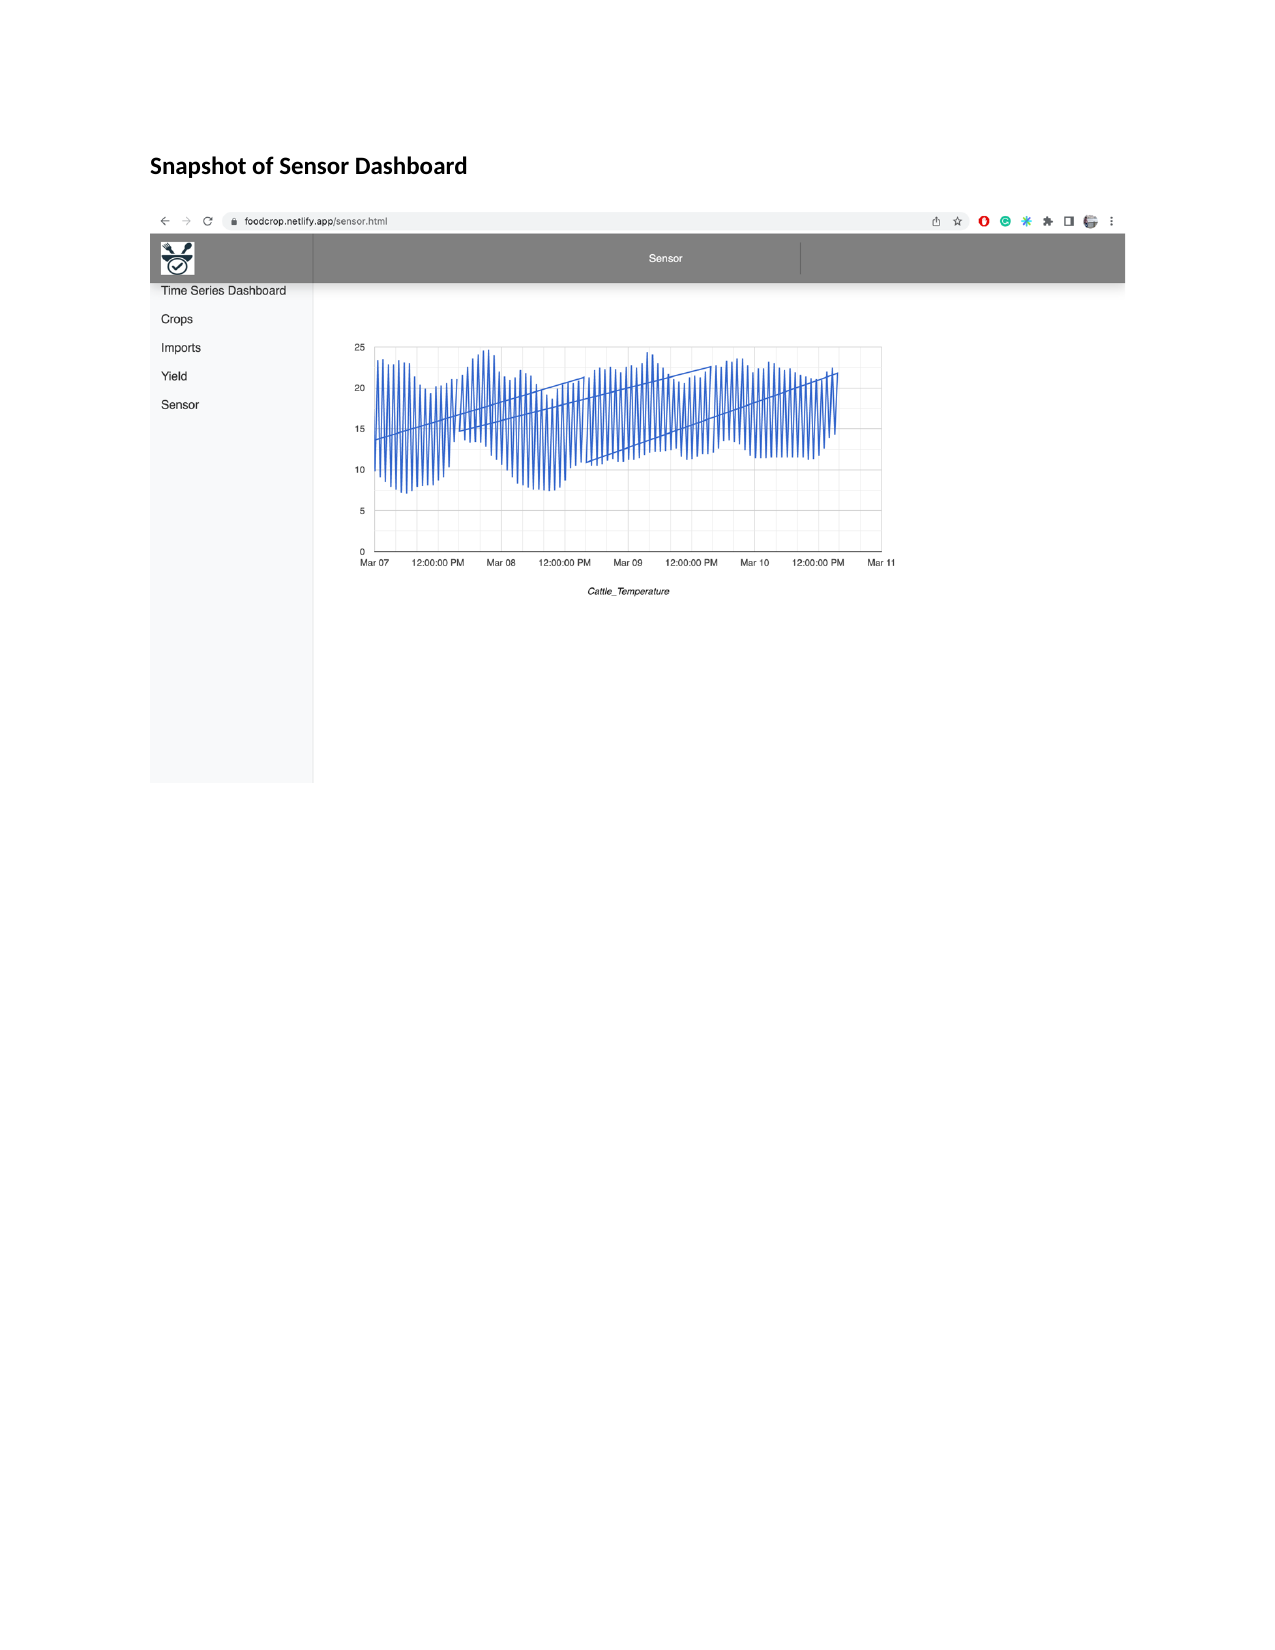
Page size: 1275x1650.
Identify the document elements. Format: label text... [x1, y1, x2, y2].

text Snapshot of Sensor Dashboard [150, 150, 1125, 181]
picture [150, 211, 1125, 783]
